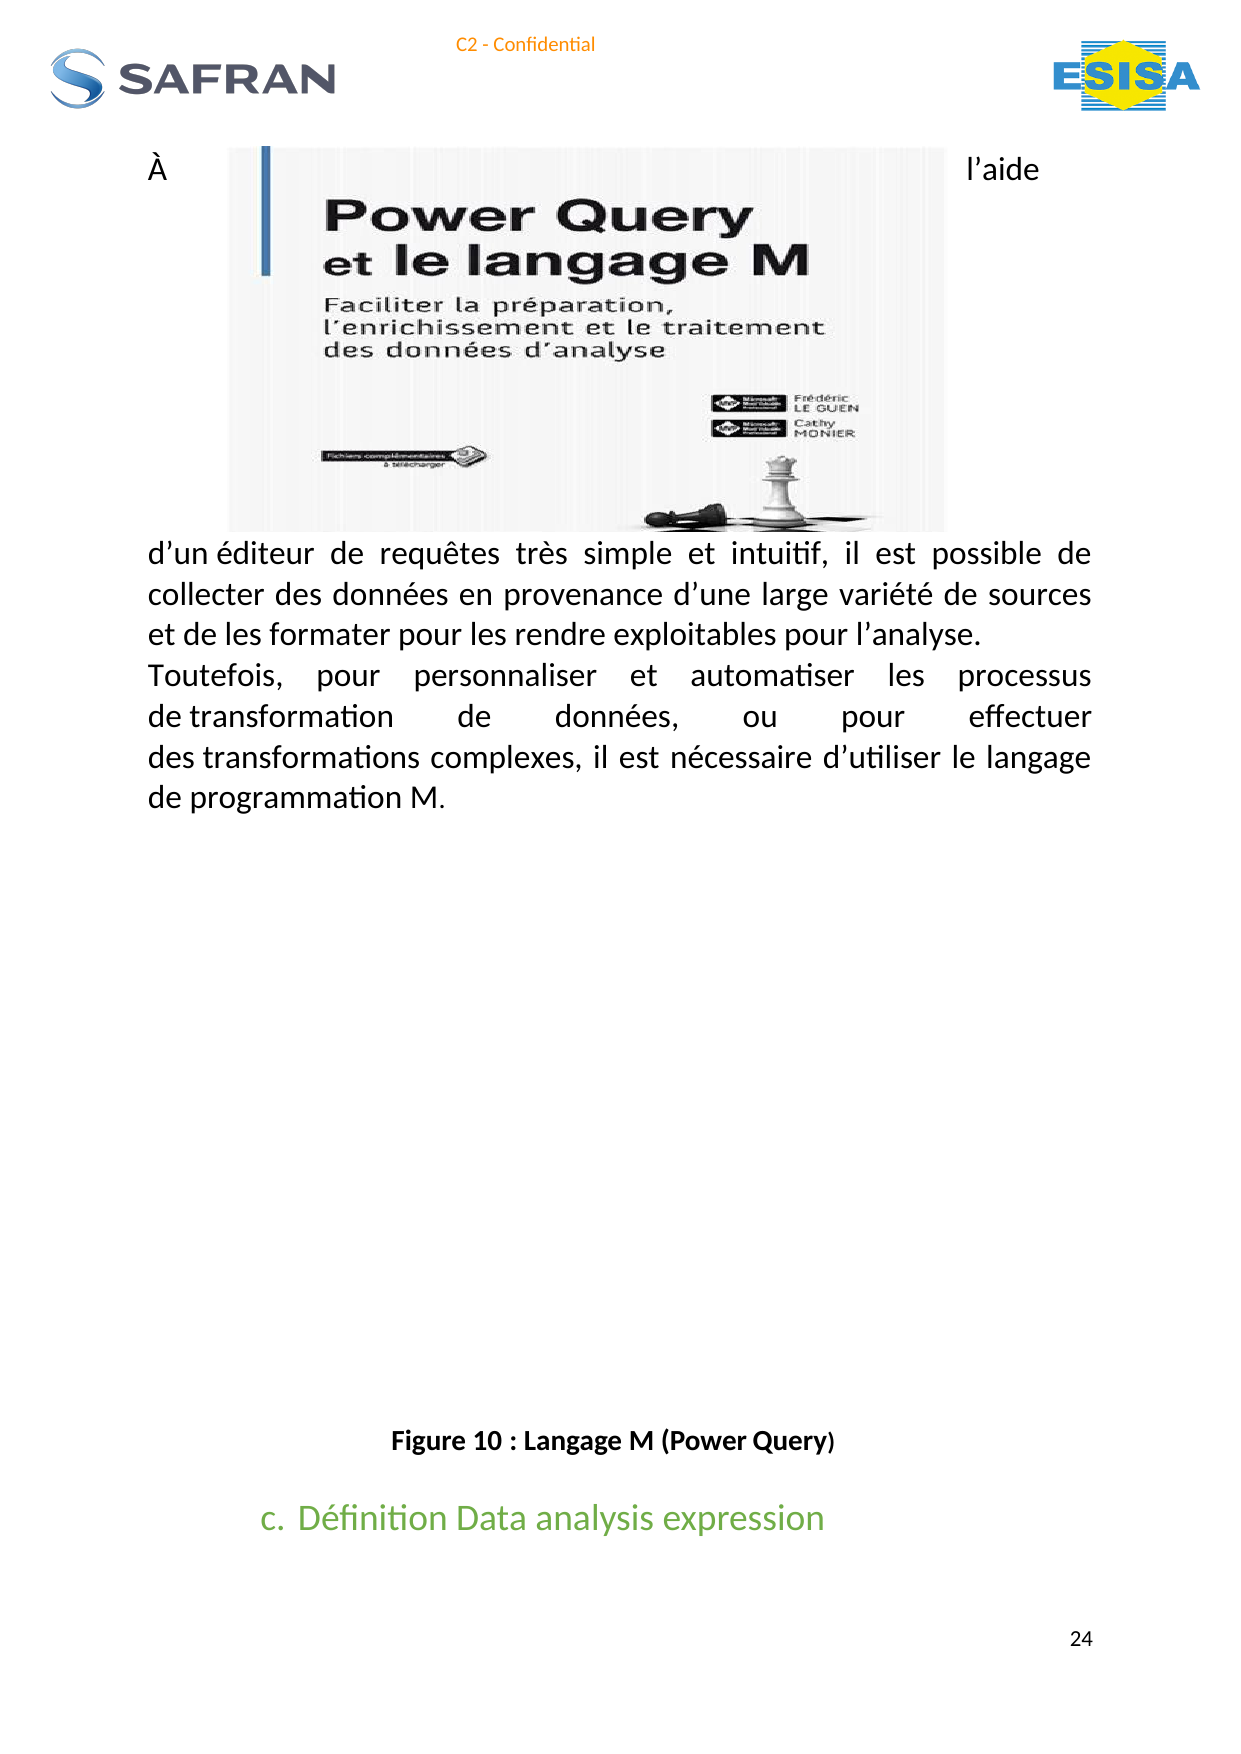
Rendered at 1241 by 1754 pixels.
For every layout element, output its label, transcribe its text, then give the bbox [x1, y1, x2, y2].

picture [1050, 9, 1206, 148]
list Définition Data analysis expression [260, 1493, 1093, 1539]
picture [22, 20, 363, 137]
text Toutefois, pour personnaliser et automatiser les processus de transformation de données, ou pour effectuer des transformations complexes, il est nécessaire d’utiliser le langage de programmation M. [148, 654, 1093, 817]
text À l’aide d’un éditeur de requêtes très simple et intuitif, il est possible de collecter des données en provenance d’une large variété de sources et de les formater pour les rendre exploitables pour l’analyse. [148, 148, 1093, 654]
text Figure 10 : Langage M (Power Query) [148, 1422, 1093, 1458]
